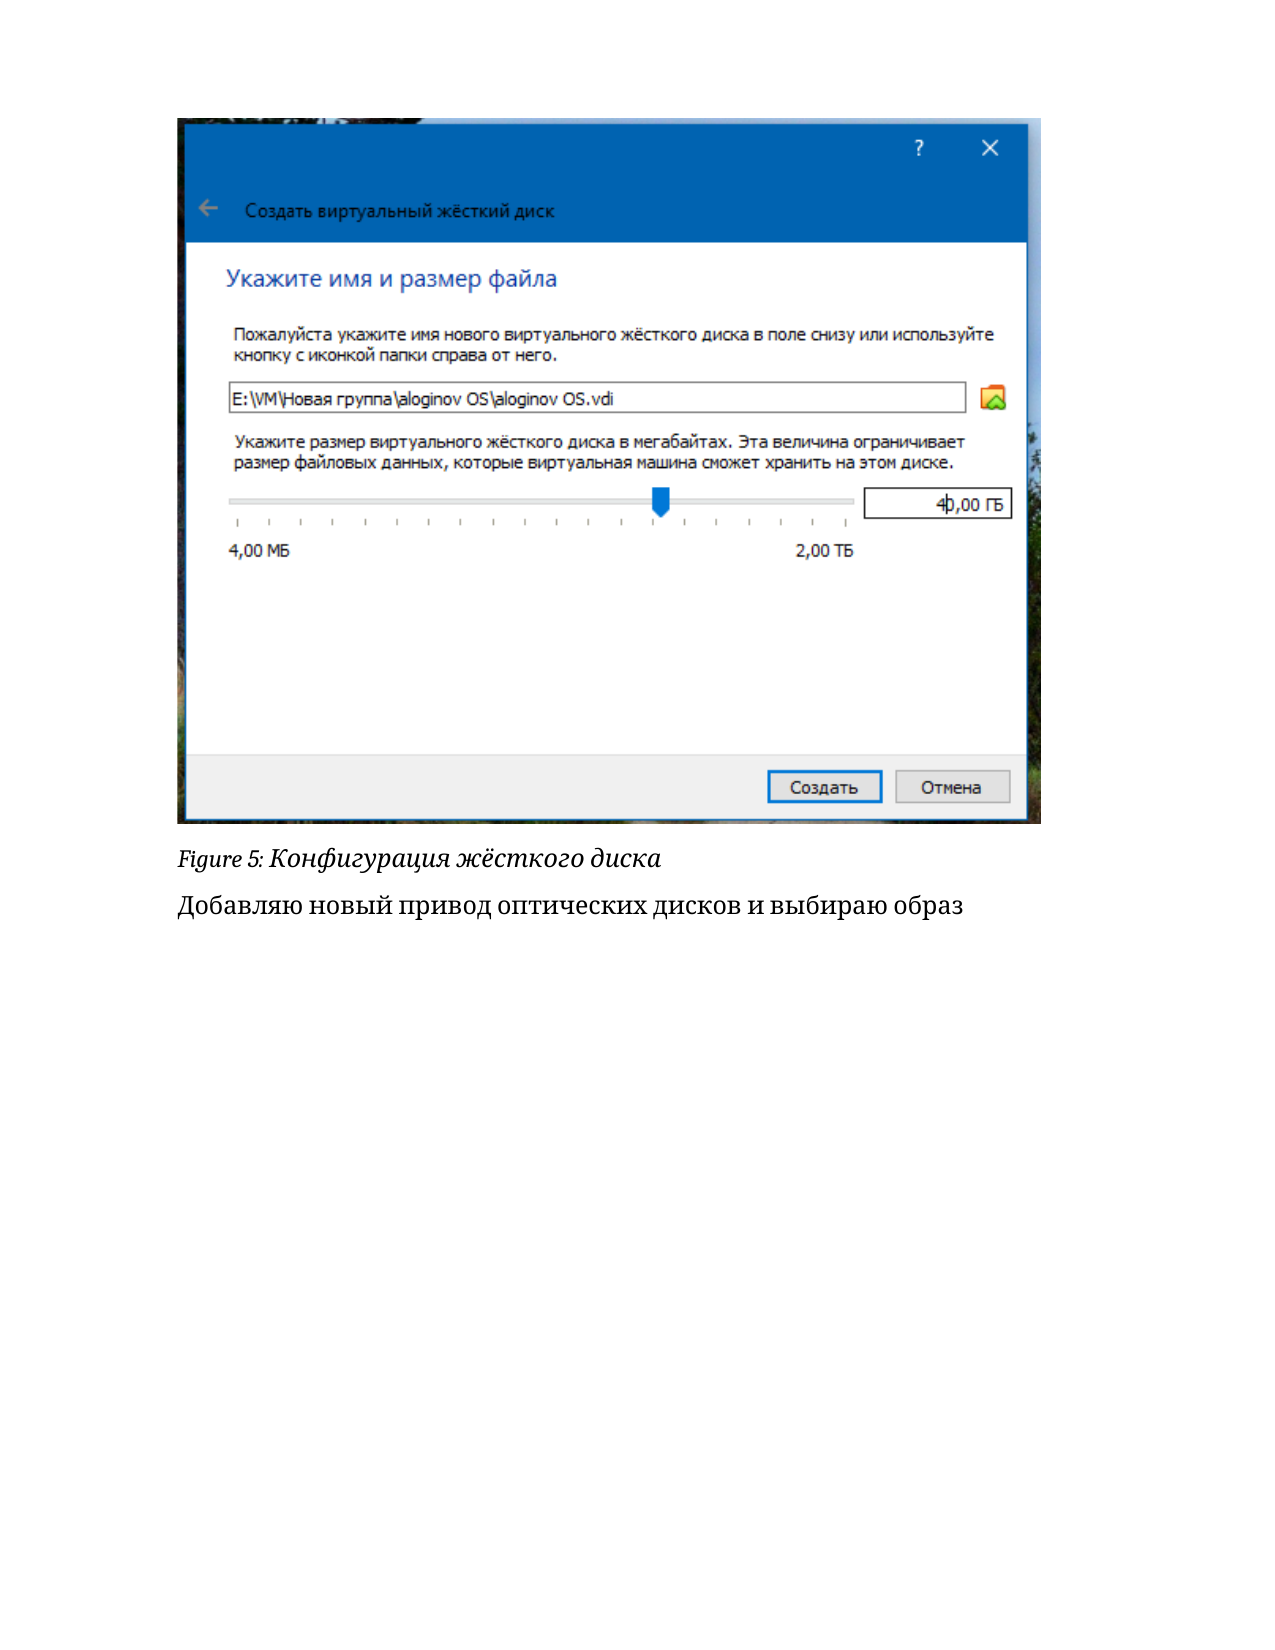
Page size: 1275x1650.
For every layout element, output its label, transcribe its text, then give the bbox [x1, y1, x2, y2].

text Figure 5: Конфигурация жёсткого диска [177, 845, 1186, 873]
picture [177, 118, 1041, 824]
text Добавляю новый привод оптических дисков и выбираю образ [177, 892, 1186, 921]
